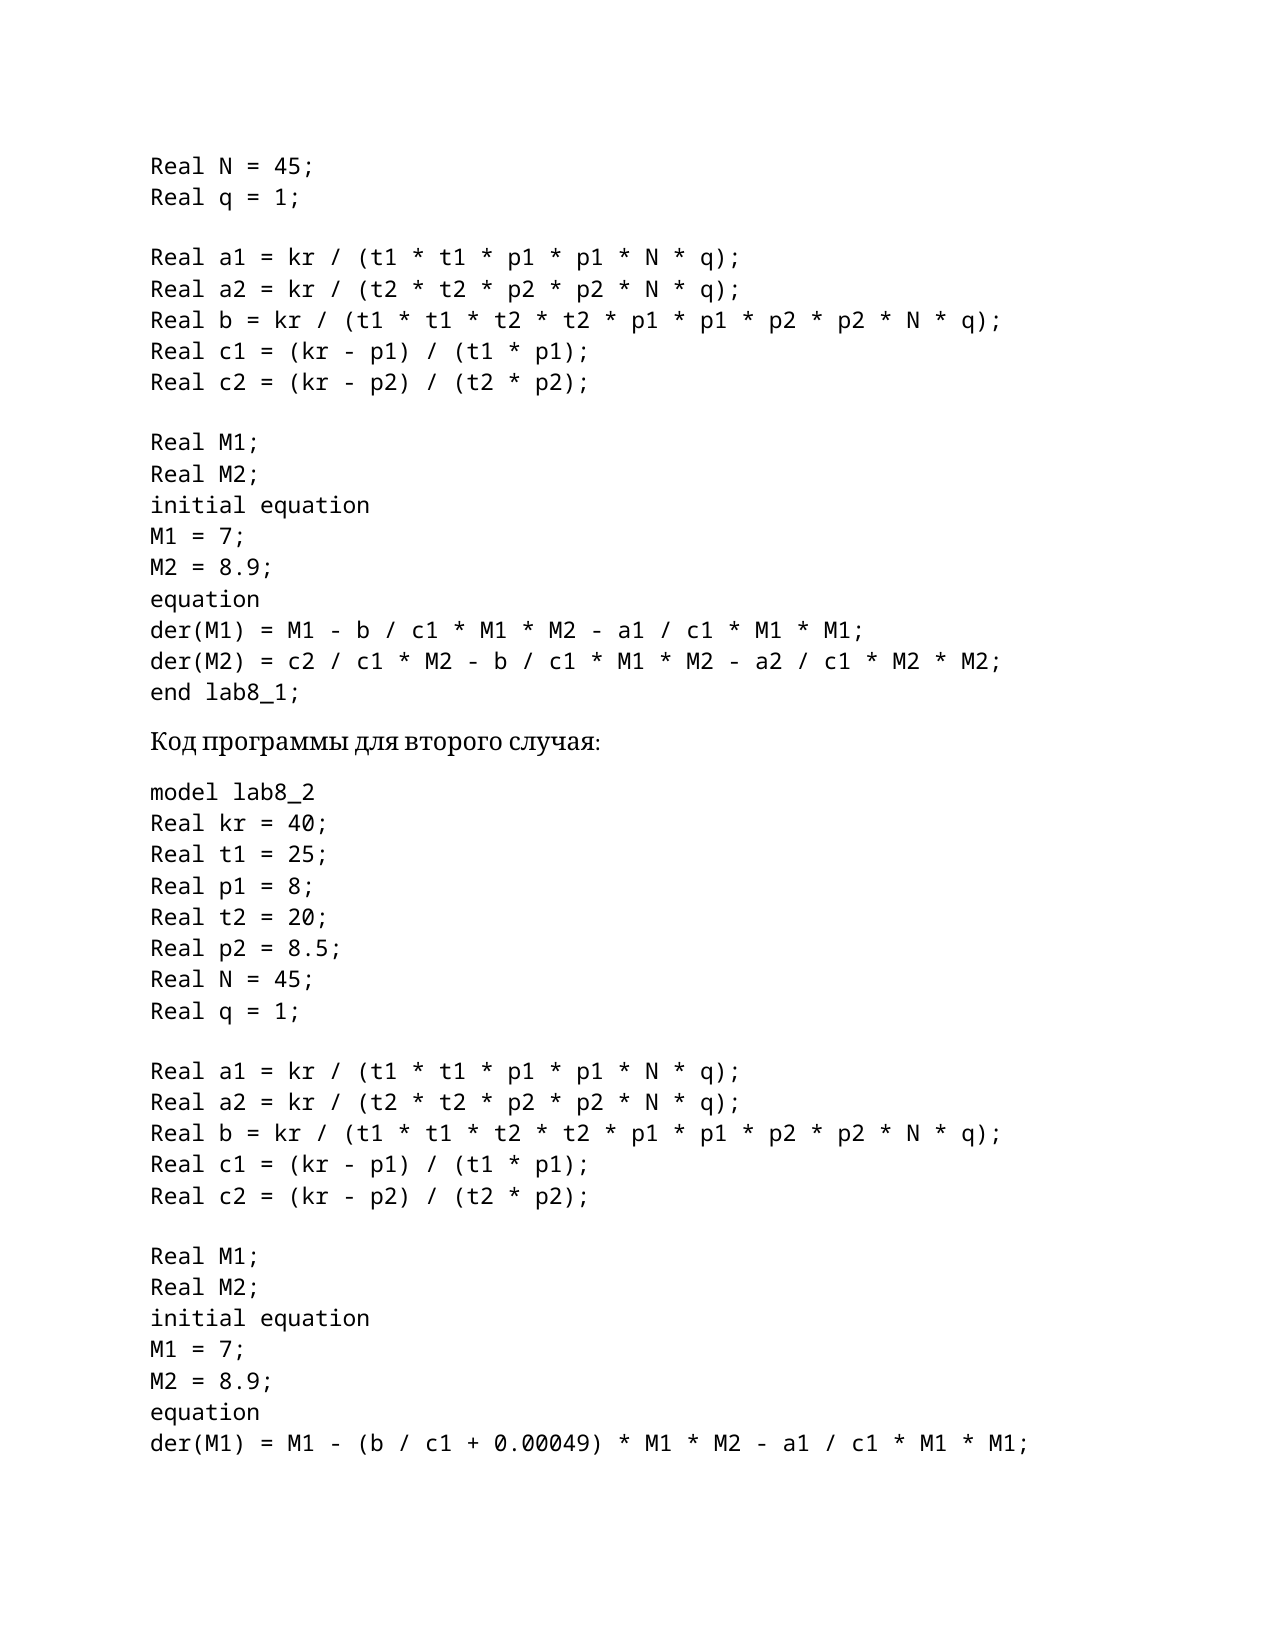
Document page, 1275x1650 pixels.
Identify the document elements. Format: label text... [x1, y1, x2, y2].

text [150, 150, 1125, 707]
text Код программы для второго случая: [150, 728, 1125, 757]
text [150, 776, 1125, 1458]
